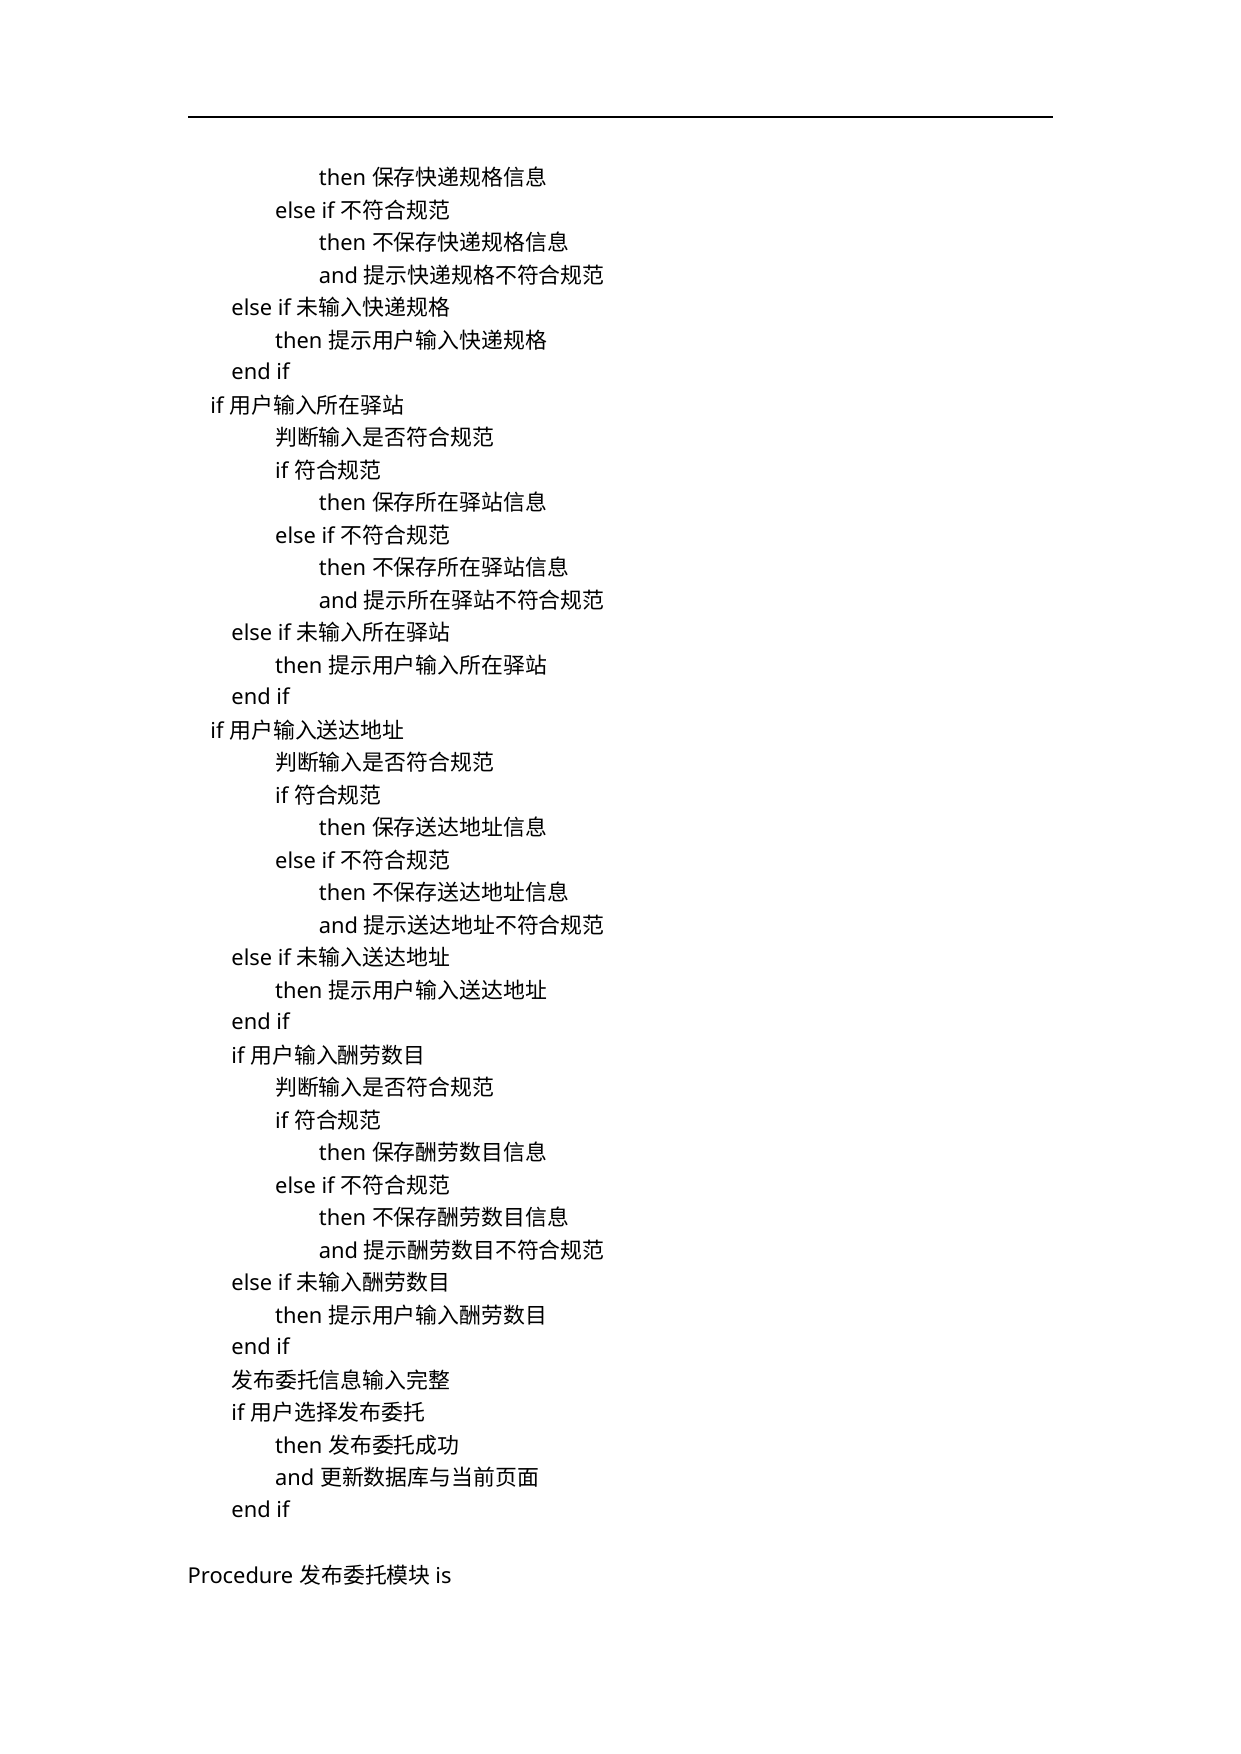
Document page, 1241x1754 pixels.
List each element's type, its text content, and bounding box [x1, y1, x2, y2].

text and 提示酬劳数目不符合规范 [187, 1232, 1053, 1265]
text then 发布委托成功 [187, 1427, 1053, 1460]
text and 提示快递规格不符合规范 [187, 257, 1053, 290]
text then 不保存酬劳数目信息 [187, 1200, 1053, 1232]
text if 用户选择发布委托 [187, 1395, 1053, 1427]
text if 用户输入所在驿站 [187, 387, 1053, 420]
text else if 未输入送达地址 [187, 940, 1053, 972]
text end if [187, 680, 1053, 712]
text 发布委托信息输入完整 [187, 1362, 1053, 1395]
text and 更新数据库与当前页面 [187, 1460, 1053, 1492]
text 判断输入是否符合规范 [187, 1070, 1053, 1102]
text 判断输入是否符合规范 [187, 745, 1053, 777]
text then 不保存送达地址信息 [187, 875, 1053, 907]
text then 不保存快递规格信息 [187, 225, 1053, 257]
text then 提示用户输入快递规格 [187, 322, 1053, 355]
text else if 不符合规范 [187, 192, 1053, 225]
text else if 未输入酬劳数目 [187, 1265, 1053, 1297]
text end if [187, 355, 1053, 387]
text 判断输入是否符合规范 [187, 420, 1053, 452]
text Procedure 发布委托模块 is [187, 1557, 1053, 1590]
text then 提示用户输入所在驿站 [187, 647, 1053, 680]
text if 符合规范 [187, 452, 1053, 485]
text and 提示所在驿站不符合规范 [187, 582, 1053, 615]
text then 提示用户输入送达地址 [187, 972, 1053, 1005]
text then 提示用户输入酬劳数目 [187, 1297, 1053, 1330]
text else if 未输入快递规格 [187, 290, 1053, 322]
text end if [187, 1330, 1053, 1362]
text else if 不符合规范 [187, 1167, 1053, 1200]
text then 保存快递规格信息 [187, 160, 1053, 192]
text else if 未输入所在驿站 [187, 615, 1053, 647]
text then 保存所在驿站信息 [187, 485, 1053, 517]
text if 符合规范 [187, 777, 1053, 810]
text else if 不符合规范 [187, 842, 1053, 875]
text end if [187, 1492, 1053, 1525]
text and 提示送达地址不符合规范 [187, 907, 1053, 940]
text then 保存酬劳数目信息 [187, 1135, 1053, 1167]
text if 用户输入送达地址 [187, 712, 1053, 745]
text if 用户输入酬劳数目 [187, 1037, 1053, 1070]
text then 保存送达地址信息 [187, 810, 1053, 842]
text else if 不符合规范 [187, 517, 1053, 550]
text then 不保存所在驿站信息 [187, 550, 1053, 582]
text if 符合规范 [187, 1102, 1053, 1135]
text end if [187, 1005, 1053, 1037]
